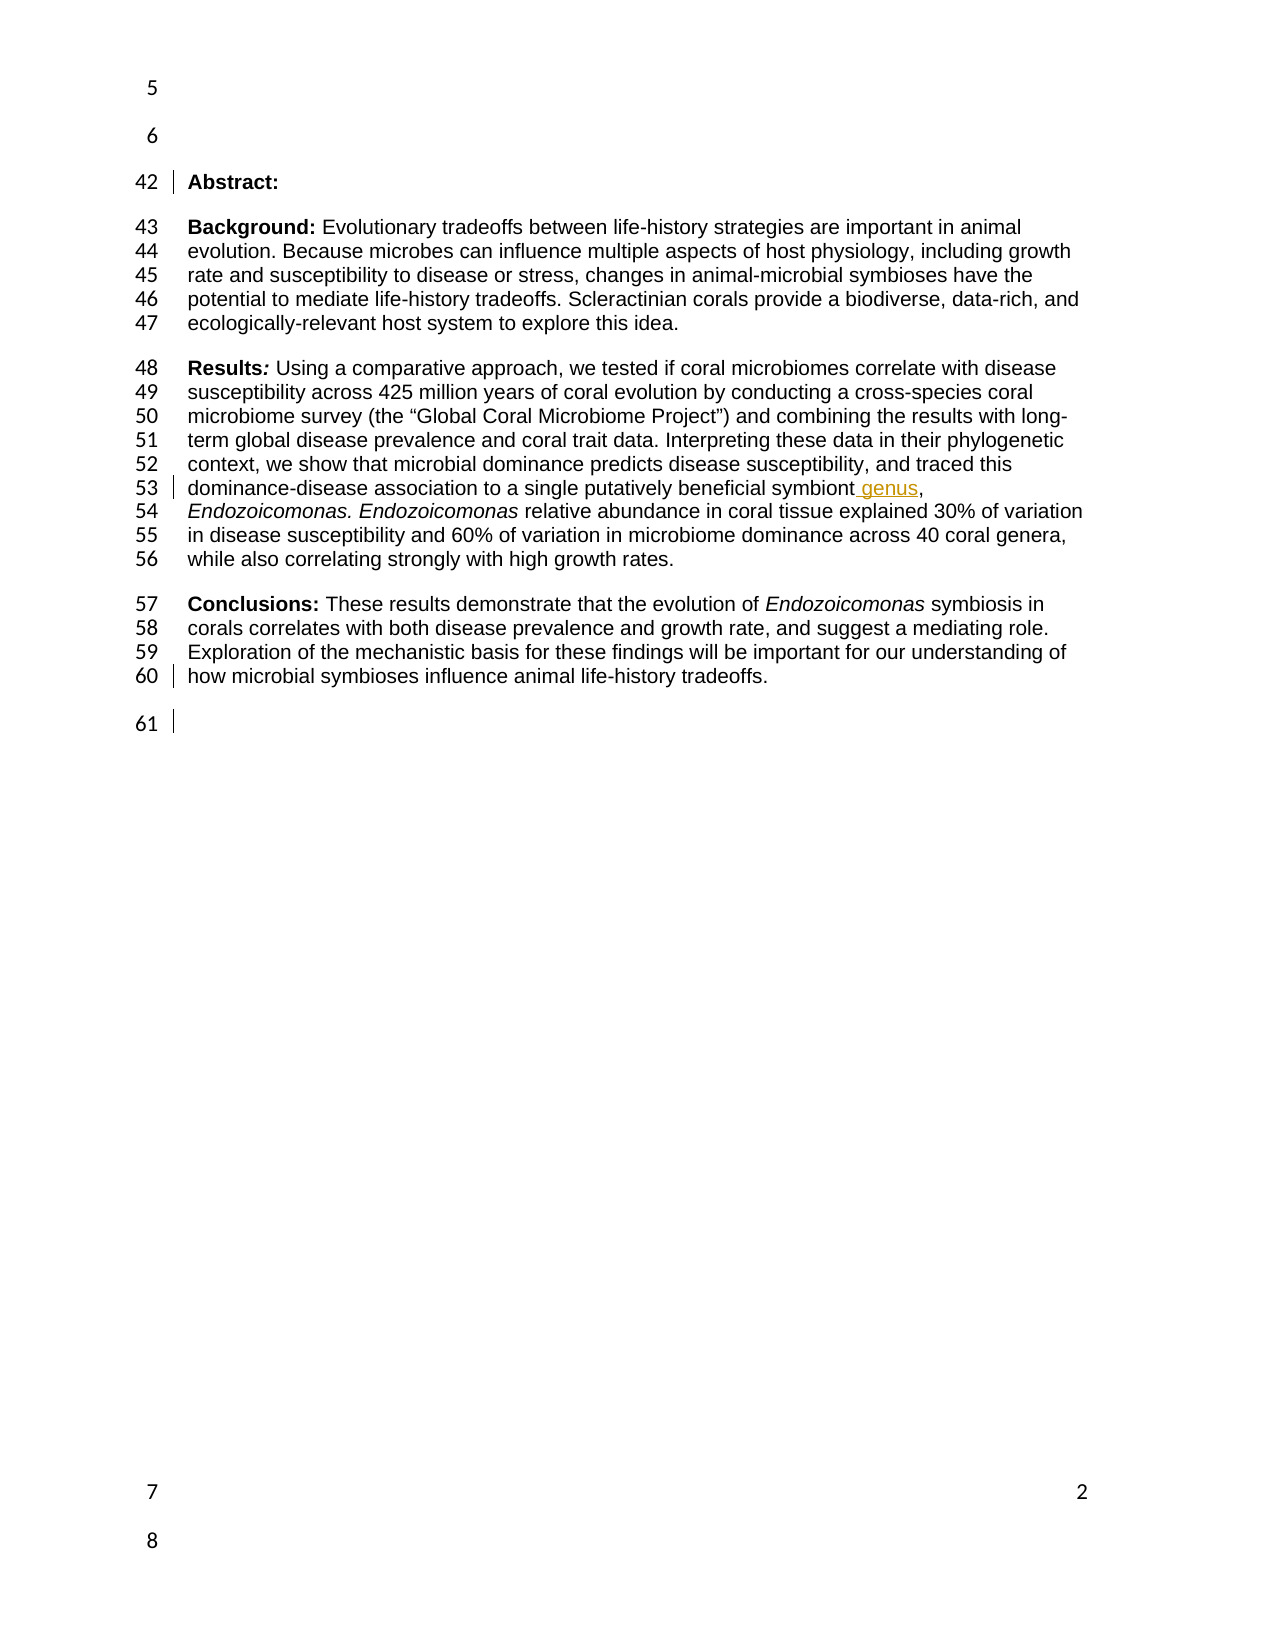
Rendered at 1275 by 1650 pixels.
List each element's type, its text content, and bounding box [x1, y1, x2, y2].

text Results: Using a comparative approach, we tested if coral microbiomes correlate with disease susceptibility across 425 million years of coral evolution by conducting a cross-species coral microbiome survey (the “Global Coral Microbiome Project”) and combining the results with long-term global disease prevalence and coral trait data. Interpreting these data in their phylogenetic context, we show that microbial dominance predicts disease susceptibility, and traced this dominance-disease association to a single putatively beneficial symbiont, Endozoicomonas. Endozoicomonas relative abundance in coral tissue explained 30% of variation in disease susceptibility and 60% of variation in microbiome dominance across 40 coral genera, while also correlating strongly with high growth rates. [187, 356, 1087, 571]
text Background: Evolutionary tradeoffs between life-history strategies are important in animal evolution. Because microbes can influence multiple aspects of host physiology, including growth rate and susceptibility to disease or stress, changes in animal-microbial symbioses have the potential to mediate life-history tradeoffs. Scleractinian corals provide a biodiverse, data-rich, and ecologically-relevant host system to explore this idea. [187, 215, 1087, 335]
text Conclusions: These results demonstrate that the evolution of Endozoicomonas symbiosis in corals correlates with both disease prevalence and growth rate, and suggest a mediating role. Exploration of the mechanistic basis for these findings will be important for our understanding of how microbial symbioses influence animal life-history tradeoffs. [187, 592, 1087, 688]
text Abstract: [187, 170, 1087, 194]
